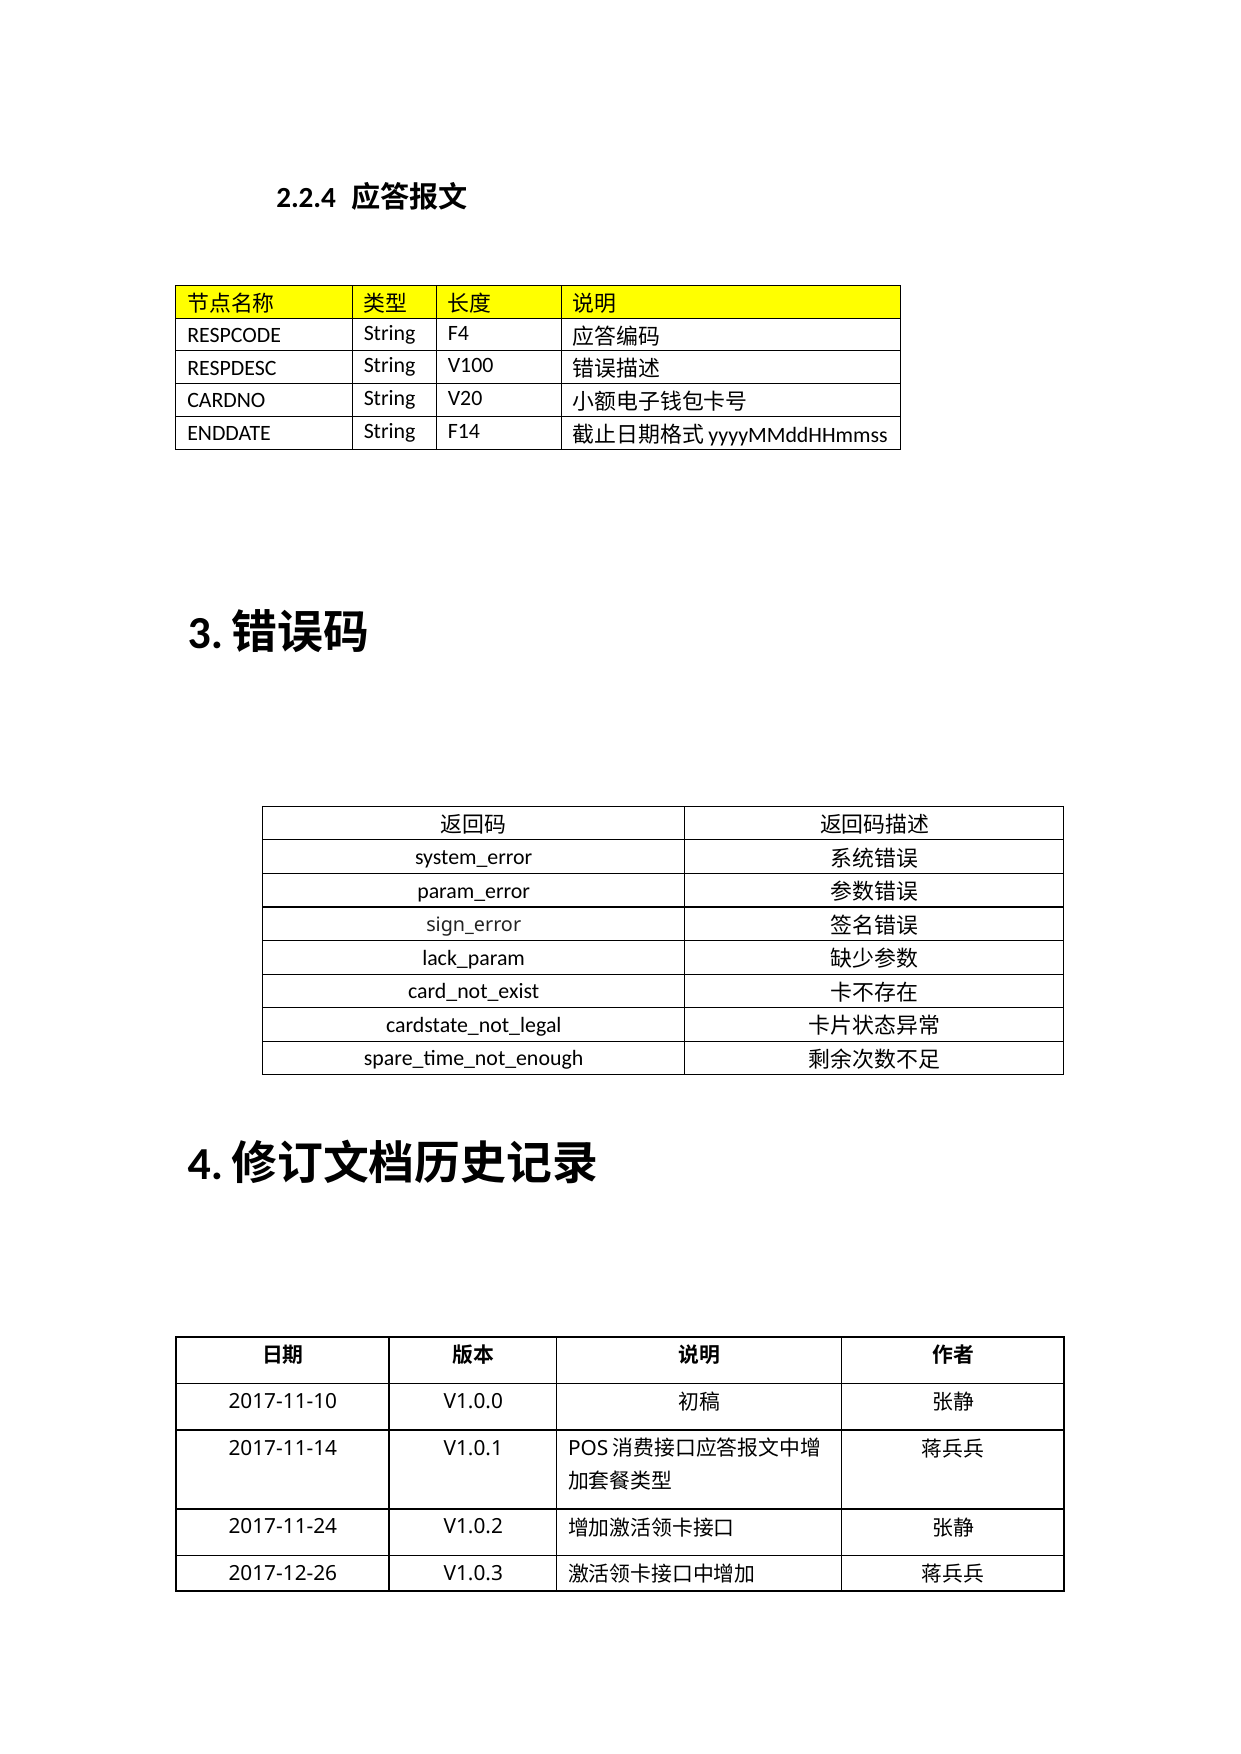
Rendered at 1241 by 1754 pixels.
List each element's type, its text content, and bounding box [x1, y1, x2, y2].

table_cell sign_error [263, 908, 684, 940]
table_cell 截止日期格式yyyyMMddHHmmss [562, 417, 900, 448]
table_header 节点名称 [176, 286, 352, 318]
table_cell card_not_exist [263, 975, 684, 1007]
table_cell String [353, 417, 436, 448]
subtitle 错误码 [187, 580, 1053, 678]
table_cell 卡片状态异常 [685, 1008, 1063, 1041]
table_header 说明 [562, 286, 900, 318]
table_cell V1.0.1 [390, 1431, 556, 1508]
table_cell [557, 1556, 841, 1590]
table_header 长度 [437, 286, 561, 318]
table_cell 2017-11-10 [177, 1384, 388, 1429]
table_cell 缺少参数 [685, 941, 1063, 973]
table_cell 张静 [842, 1384, 1063, 1429]
table_cell 卡不存在 [685, 975, 1063, 1007]
table_header 版本 [390, 1338, 556, 1382]
table_cell V1.0.3 [390, 1556, 556, 1590]
table_cell system_error [263, 840, 684, 873]
table_cell CARDNO [176, 384, 352, 416]
table_header 作者 [842, 1338, 1063, 1382]
table_cell 小额电子钱包卡号 [562, 384, 900, 416]
table_cell V1.0.0 [390, 1384, 556, 1429]
table_header 类型 [353, 286, 436, 318]
table_cell 2017-12-26 [177, 1556, 388, 1590]
table_cell 张静 [842, 1510, 1063, 1555]
table_cell lack_param [263, 941, 684, 973]
table_cell 系统错误 [685, 840, 1063, 873]
table_cell V100 [437, 351, 561, 383]
table_cell 2017-11-14 [177, 1431, 388, 1508]
table_cell F14 [437, 417, 561, 448]
table_cell V20 [437, 384, 561, 416]
table_cell 2017-11-24 [177, 1510, 388, 1555]
table_cell String [353, 319, 436, 350]
table_cell 蒋兵兵 [842, 1556, 1063, 1590]
table_cell RESPCODE [176, 319, 352, 350]
table_cell POS消费接口应答报文中增加套餐类型 [557, 1431, 841, 1508]
table_cell RESPDESC [176, 351, 352, 383]
table_cell 增加激活领卡接口 [557, 1510, 841, 1555]
table_header 说明 [557, 1338, 841, 1382]
table_cell 初稿 [557, 1384, 841, 1429]
table_cell 应答编码 [562, 319, 900, 350]
table_header 日期 [177, 1338, 388, 1382]
table_header 返回码描述 [685, 807, 1063, 839]
table_cell V1.0.2 [390, 1510, 556, 1555]
table_header 返回码 [263, 807, 684, 839]
table_cell 蒋兵兵 [842, 1431, 1063, 1508]
table_cell ENDDATE [176, 417, 352, 448]
subtitle 修订文档历史记录 [187, 1111, 1053, 1208]
table_cell String [353, 351, 436, 383]
table_cell spare_time_not_enough [263, 1042, 684, 1074]
subtitle 应答报文 [276, 162, 1053, 227]
table_cell cardstate_not_legal [263, 1008, 684, 1041]
table_cell 错误描述 [562, 351, 900, 383]
table_cell 参数错误 [685, 874, 1063, 906]
table_cell param_error [263, 874, 684, 906]
table_cell F4 [437, 319, 561, 350]
table_cell String [353, 384, 436, 416]
table_cell 签名错误 [685, 908, 1063, 940]
table_cell 剩余次数不足 [685, 1042, 1063, 1074]
